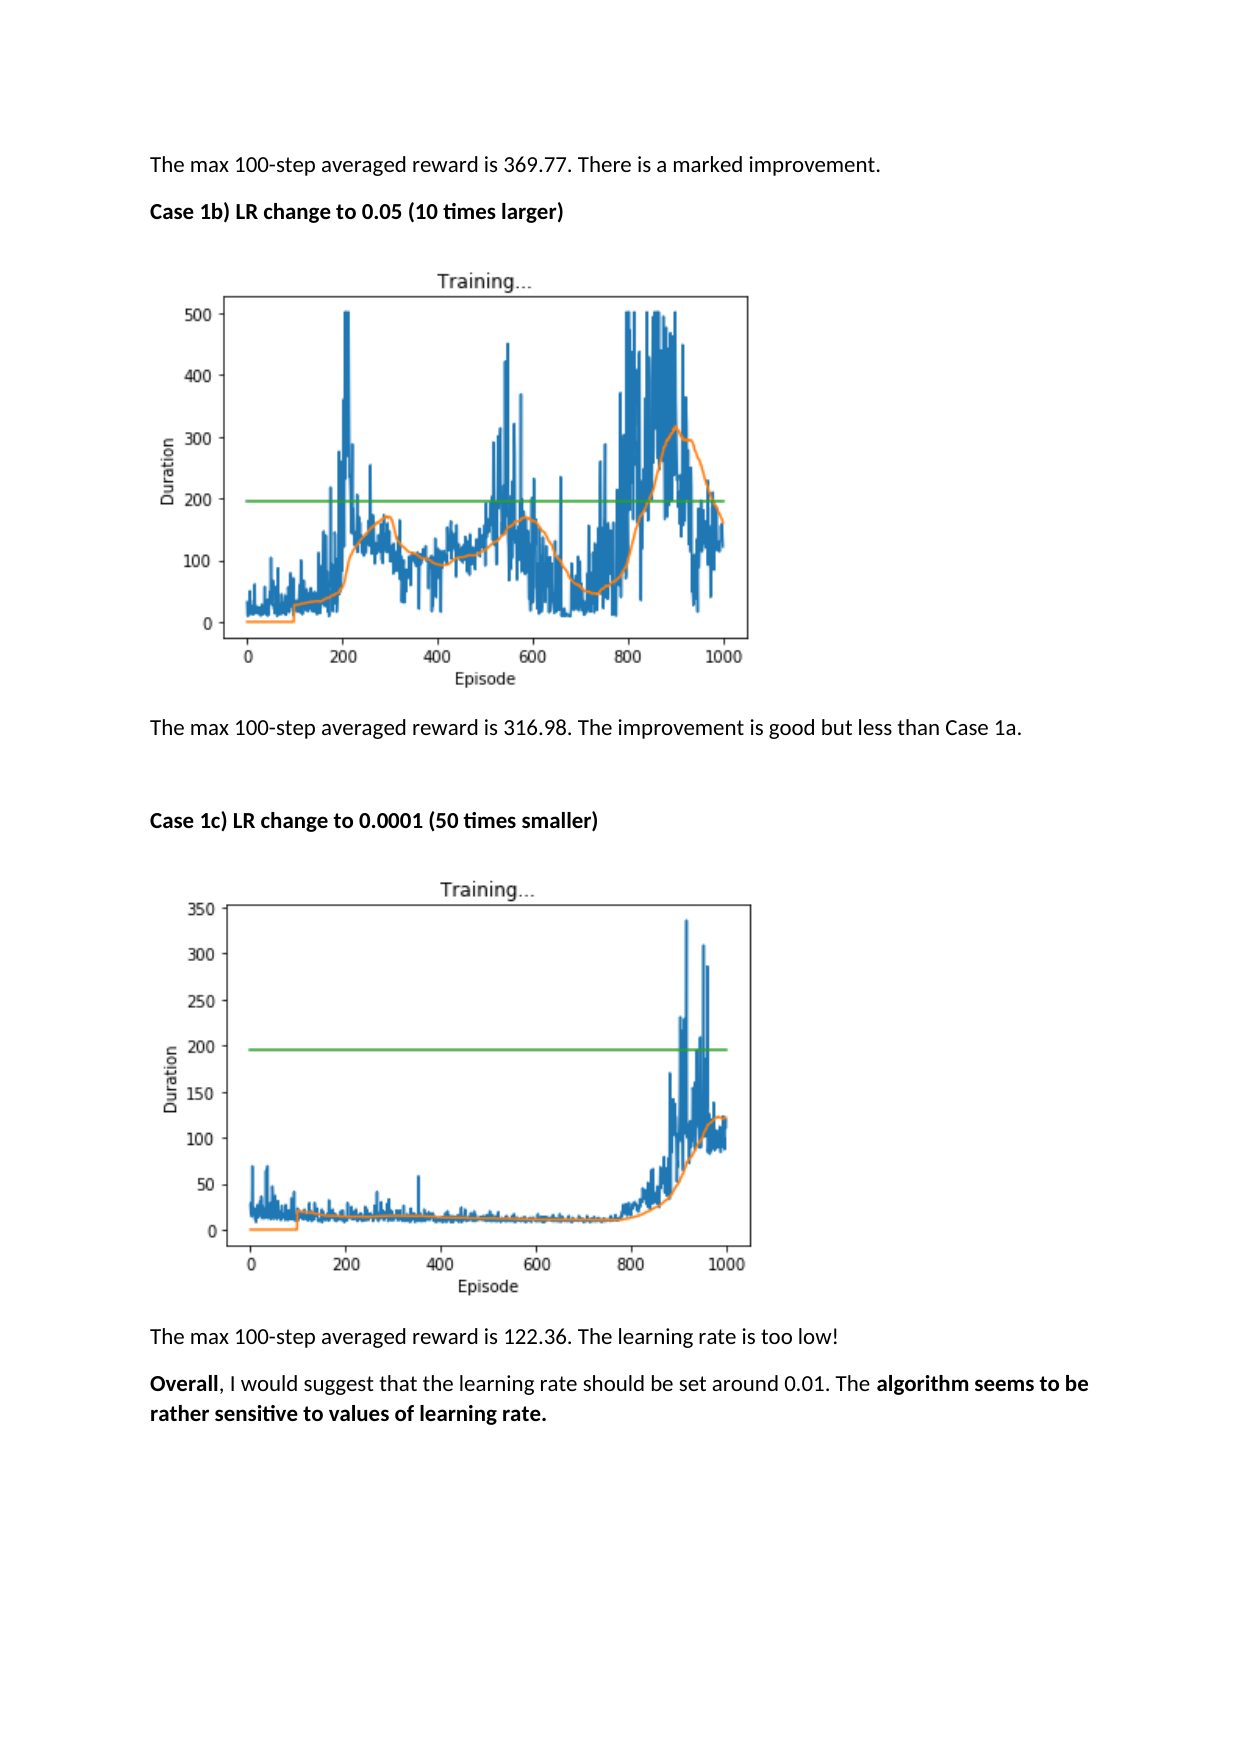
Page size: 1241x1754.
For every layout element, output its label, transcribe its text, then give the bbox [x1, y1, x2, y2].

picture [150, 243, 780, 694]
text The max 100-step averaged reward is 122.36. The learning rate is too low! [150, 1322, 1090, 1350]
text The max 100-step averaged reward is 369.77. There is a marked improvement. [150, 150, 1090, 178]
text Case 1b) LR change to 0.05 (10 times larger) [150, 197, 1090, 225]
text Case 1c) LR change to 0.0001 (50 times smaller) [150, 806, 1090, 834]
picture [150, 853, 786, 1304]
text The max 100-step averaged reward is 316.98. The improvement is good but less than Case 1a. [150, 713, 1090, 741]
text Overall, I would suggest that the learning rate should be set around 0.01. The algorithm seems to be rather sensitive to values of learning rate. [150, 1369, 1090, 1427]
